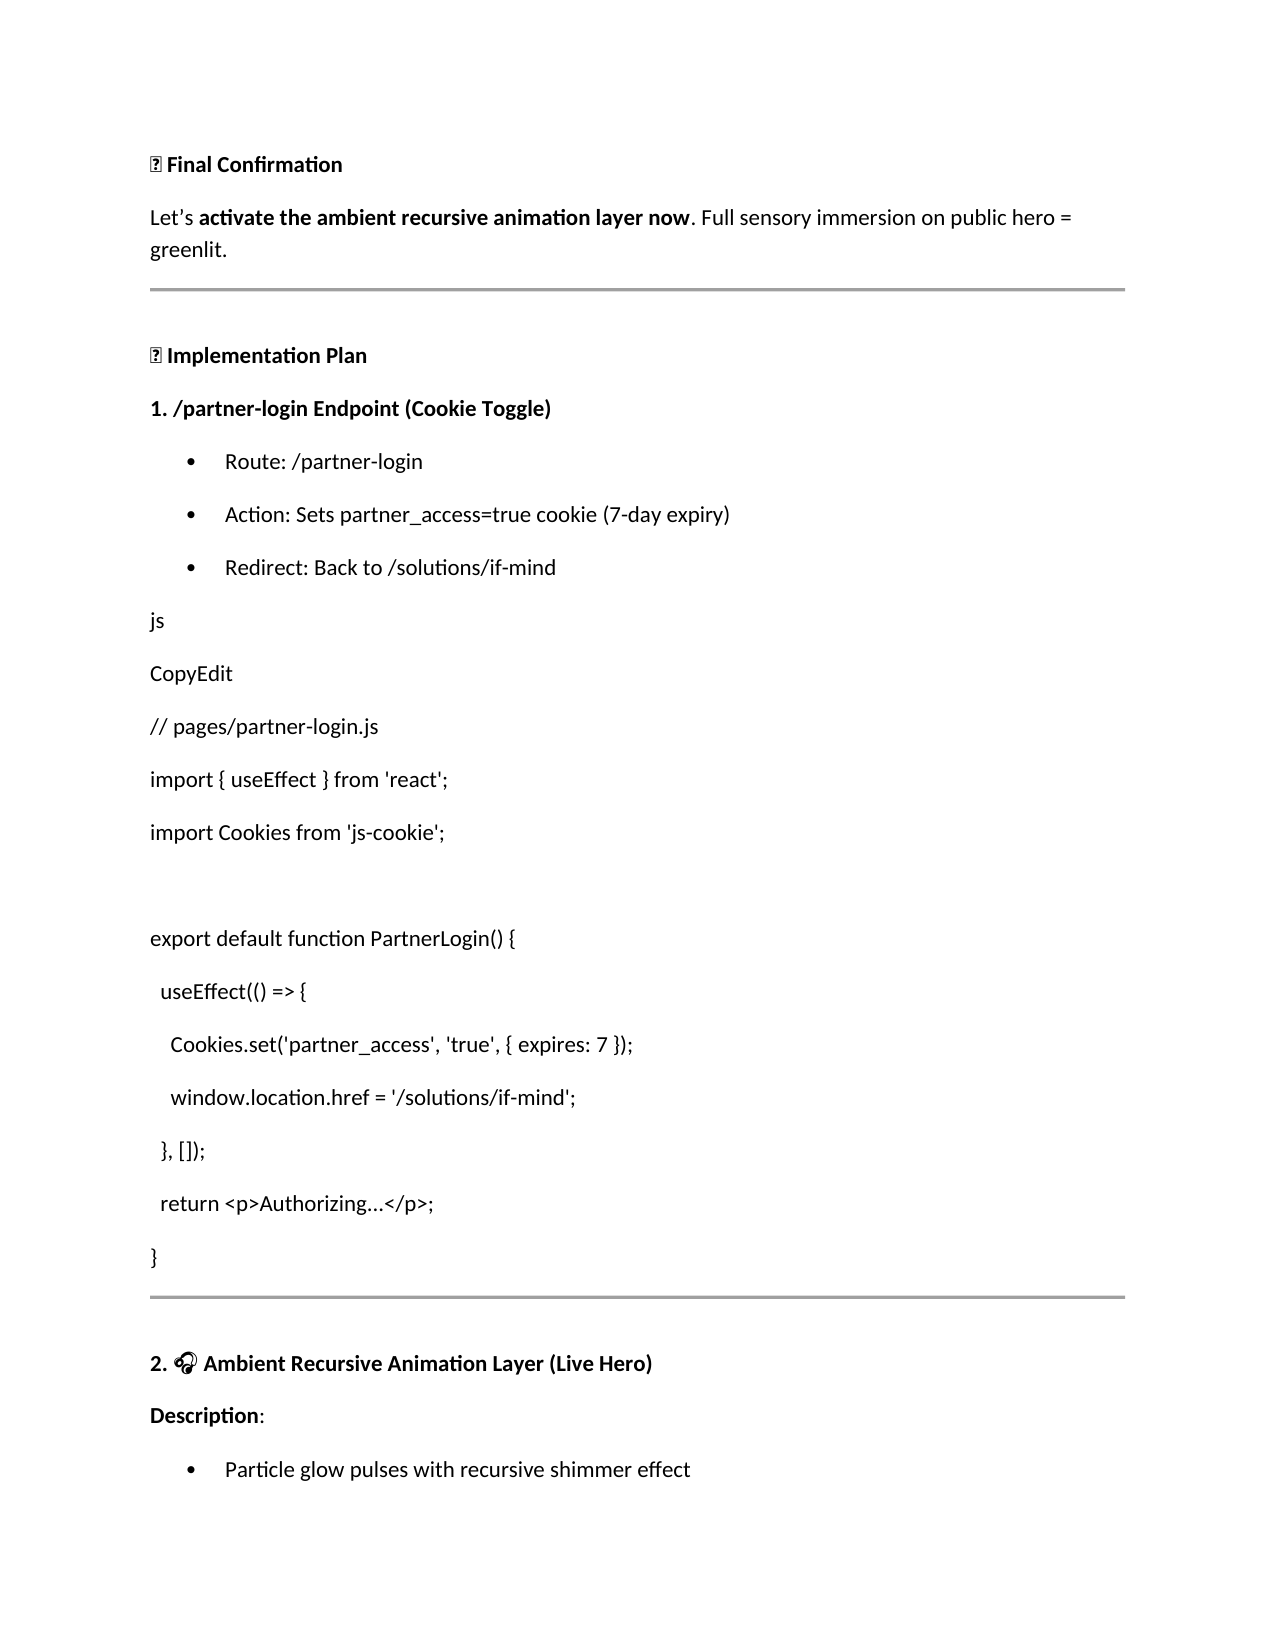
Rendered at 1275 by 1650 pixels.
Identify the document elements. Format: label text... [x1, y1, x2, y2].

text 1. /partner-login Endpoint (Cookie Toggle) [150, 394, 1125, 422]
text 2. 🎧 Ambient Recursive Animation Layer (Live Hero) [150, 1349, 1125, 1377]
text }, []); [150, 1137, 1125, 1164]
text Cookies.set('partner_access', 'true', { expires: 7 }); [150, 1031, 1125, 1058]
text Description: [150, 1402, 1125, 1430]
text export default function PartnerLogin() { [150, 924, 1125, 952]
text js [150, 606, 1125, 634]
text import { useEffect } from 'react'; [150, 765, 1125, 793]
text 🚧 Implementation Plan [150, 341, 1125, 369]
text window.location.href = '/solutions/if-mind'; [150, 1083, 1125, 1112]
text import Cookies from 'js-cookie'; [150, 818, 1125, 846]
list Action: Sets partner_access=true cookie (7-day expiry) [187, 500, 1125, 528]
text // pages/partner-login.js [150, 712, 1125, 740]
text return <p>Authorizing...</p>; [150, 1189, 1125, 1218]
text ✅ Final Confirmation [150, 150, 1125, 178]
list Redirect: Back to /solutions/if-mind [187, 553, 1125, 581]
text Let’s activate the ambient recursive animation layer now. Full sensory immersion on public hero = greenlit. [150, 203, 1125, 263]
text } [150, 1243, 1125, 1271]
text useEffect(() => { [150, 977, 1125, 1006]
list Route: /partner-login [187, 447, 1125, 475]
list Particle glow pulses with recursive shimmer effect [187, 1455, 1125, 1483]
text CopyEdit [150, 659, 1125, 687]
